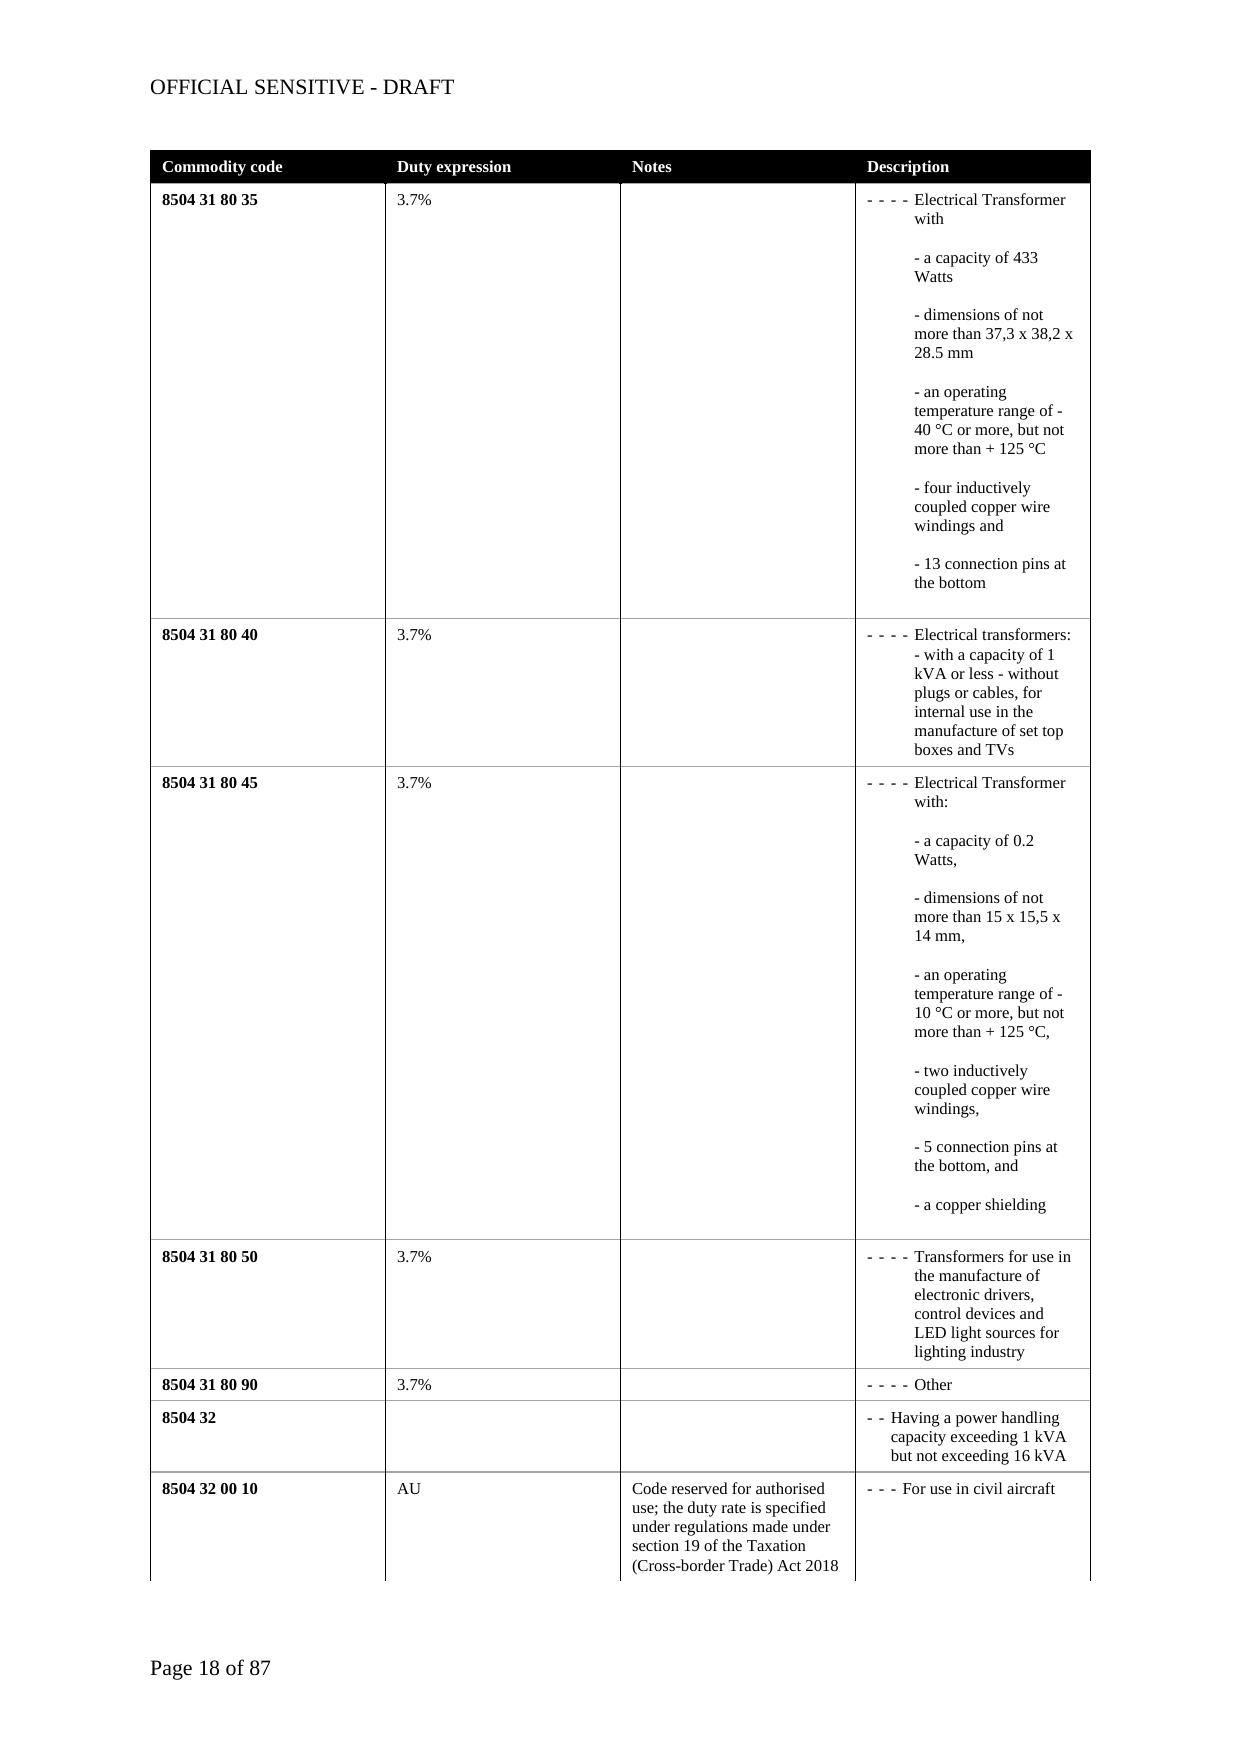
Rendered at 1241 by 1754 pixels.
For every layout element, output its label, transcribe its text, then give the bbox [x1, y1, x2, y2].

table_cell 3.7% [386, 184, 620, 618]
table_cell [621, 767, 855, 1239]
table_cell 8504 31 80 40 [151, 619, 385, 766]
table_cell 3.7% [386, 619, 620, 766]
table_header Notes [622, 151, 856, 183]
table_header Commodity code [151, 151, 384, 183]
table_cell 8504 31 80 45 [151, 767, 385, 1239]
table_cell - - - - Transformers for use in the manufacture of electronic drivers, control devices and LED light sources for lighting industry [856, 1240, 1090, 1368]
table_header Description [856, 151, 1090, 183]
table_cell 3.7% [386, 1369, 620, 1400]
table_cell 3.7% [386, 1240, 620, 1368]
table_cell [621, 1240, 855, 1368]
table_cell - - - - Electrical Transformer with: - a capacity of 0.2 Watts, - dimensions of not more than 15 x 15,5 x 14 mm, - an operating temperature range of - 10 °C or more, but not more than + 125 °C, - two inductively coupled copper wire windings, - 5 connection pins at the bottom, and - a copper shielding [856, 767, 1090, 1239]
table_cell Code reserved for authorised use; the duty rate is specified under regulations made under section 19 of the Taxation (Cross-border Trade) Act 2018 [621, 1473, 855, 1581]
table_cell [621, 1369, 855, 1400]
table_cell - - - For use in civil aircraft [856, 1473, 1090, 1581]
table_cell AU [386, 1473, 620, 1581]
table_cell 3.7% [386, 767, 620, 1239]
table_cell - - Having a power handling capacity exceeding 1 kVA but not exceeding 16 kVA [856, 1401, 1090, 1471]
table_cell 8504 32 [151, 1401, 385, 1471]
table_cell 8504 31 80 50 [151, 1240, 385, 1368]
table_cell 8504 31 80 90 [151, 1369, 385, 1400]
table_cell 8504 31 80 35 [151, 184, 385, 618]
table_cell - - - - Other [856, 1369, 1090, 1400]
table_cell [386, 1401, 620, 1471]
table_cell - - - - Electrical Transformer with - a capacity of 433 Watts - dimensions of not more than 37,3 x 38,2 x 28.5 mm - an operating temperature range of - 40 °C or more, but not more than + 125 °C - four inductively coupled copper wire windings and - 13 connection pins at the bottom [856, 184, 1090, 618]
table_cell [621, 184, 855, 618]
table_cell [621, 1401, 855, 1471]
table_cell [621, 619, 855, 766]
table_cell - - - - Electrical transformers: - with a capacity of 1 kVA or less - without plugs or cables, for internal use in the manufacture of set top boxes and TVs [856, 619, 1090, 766]
table_cell 8504 32 00 10 [151, 1473, 385, 1581]
table_header Duty expression [387, 151, 619, 183]
